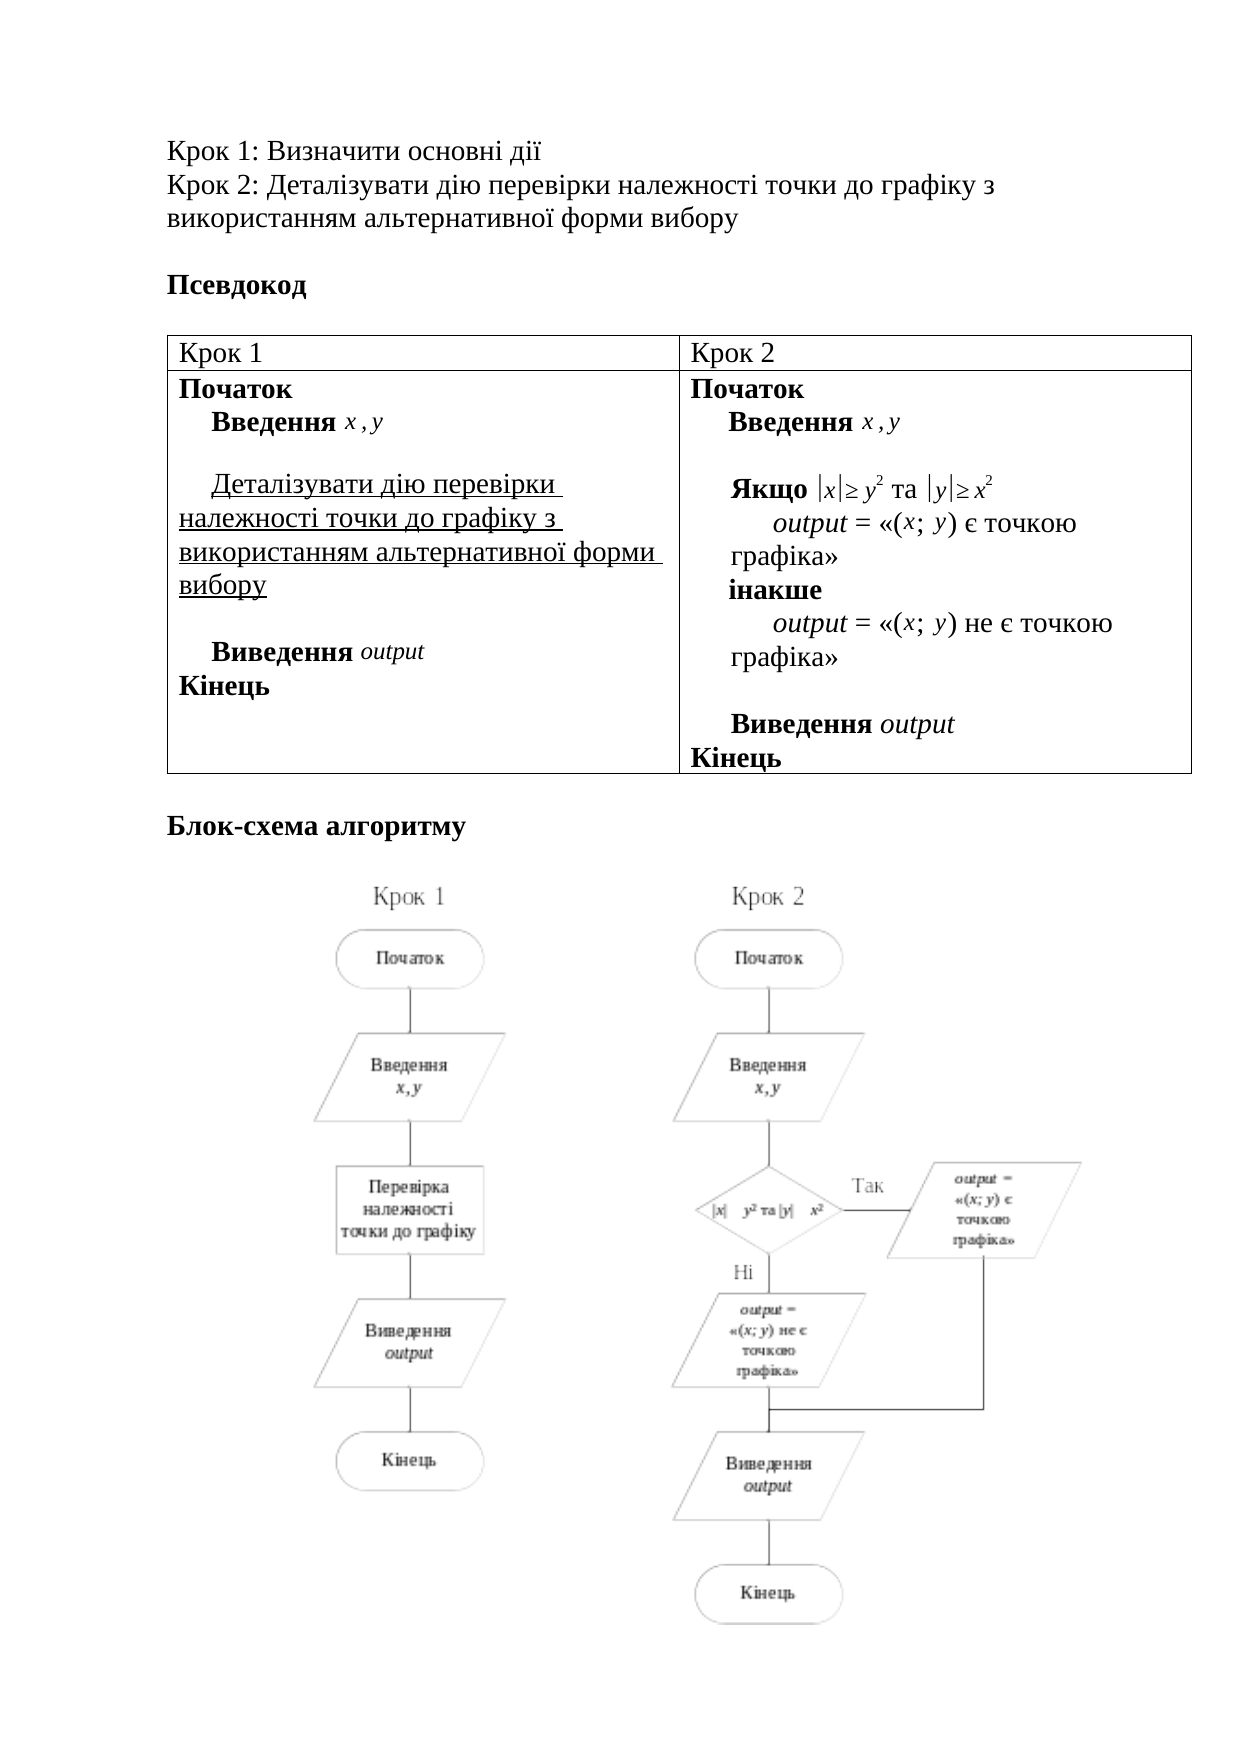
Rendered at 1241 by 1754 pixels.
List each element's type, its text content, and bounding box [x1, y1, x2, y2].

text Крок 1: Визначити основні дії [167, 133, 1163, 167]
table_header Крок 2 [680, 336, 1191, 370]
text Блок-схема алгоритму [167, 808, 1163, 841]
table_header Крок 1 [168, 336, 679, 370]
text Псевдокод [167, 267, 1163, 301]
table_cell Початок Введення Деталізувати дію перевірки належності точки до графіку з використанням альтернативної форми вибору Виведення Кінець [168, 371, 679, 773]
table_cell Початок Введення Якщо та output = «(; ) є точкою графіка» інакше output = «(; ) не є точкою графіка» Виведення output Кінець [680, 371, 1191, 773]
text Крок 2: Деталізувати дію перевірки належності точки до графіку з використанням альтернативної форми вибору [167, 167, 1163, 234]
